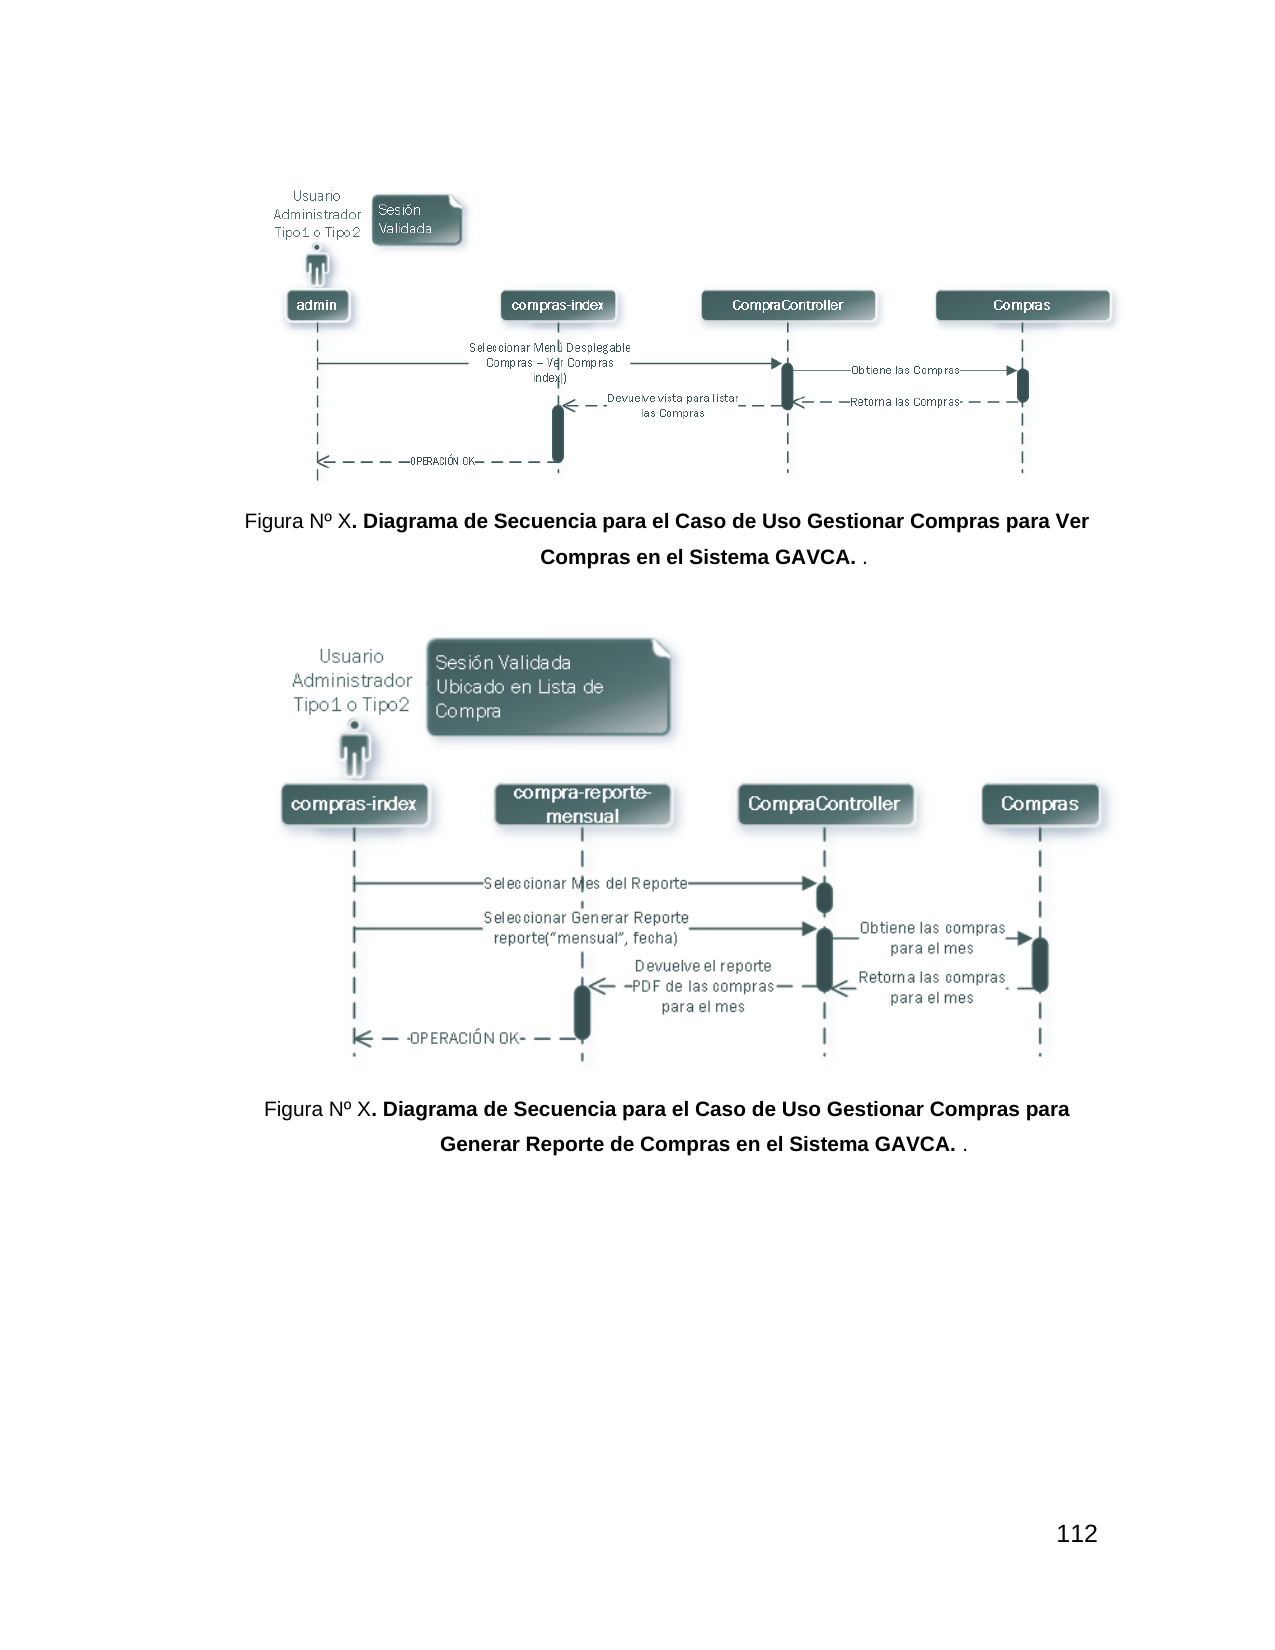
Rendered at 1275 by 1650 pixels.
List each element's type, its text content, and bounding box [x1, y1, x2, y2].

picture [265, 177, 1128, 495]
text Figura Nº X. Diagrama de Secuencia para el Caso de Uso Gestionar Compras para Generar Reporte de Compras en el Sistema GAVCA. . [236, 1096, 1098, 1156]
text Figura Nº X. Diagrama de Secuencia para el Caso de Uso Gestionar Compras para Ver Compras en el Sistema GAVCA. . [236, 508, 1098, 568]
picture [265, 616, 1128, 1082]
